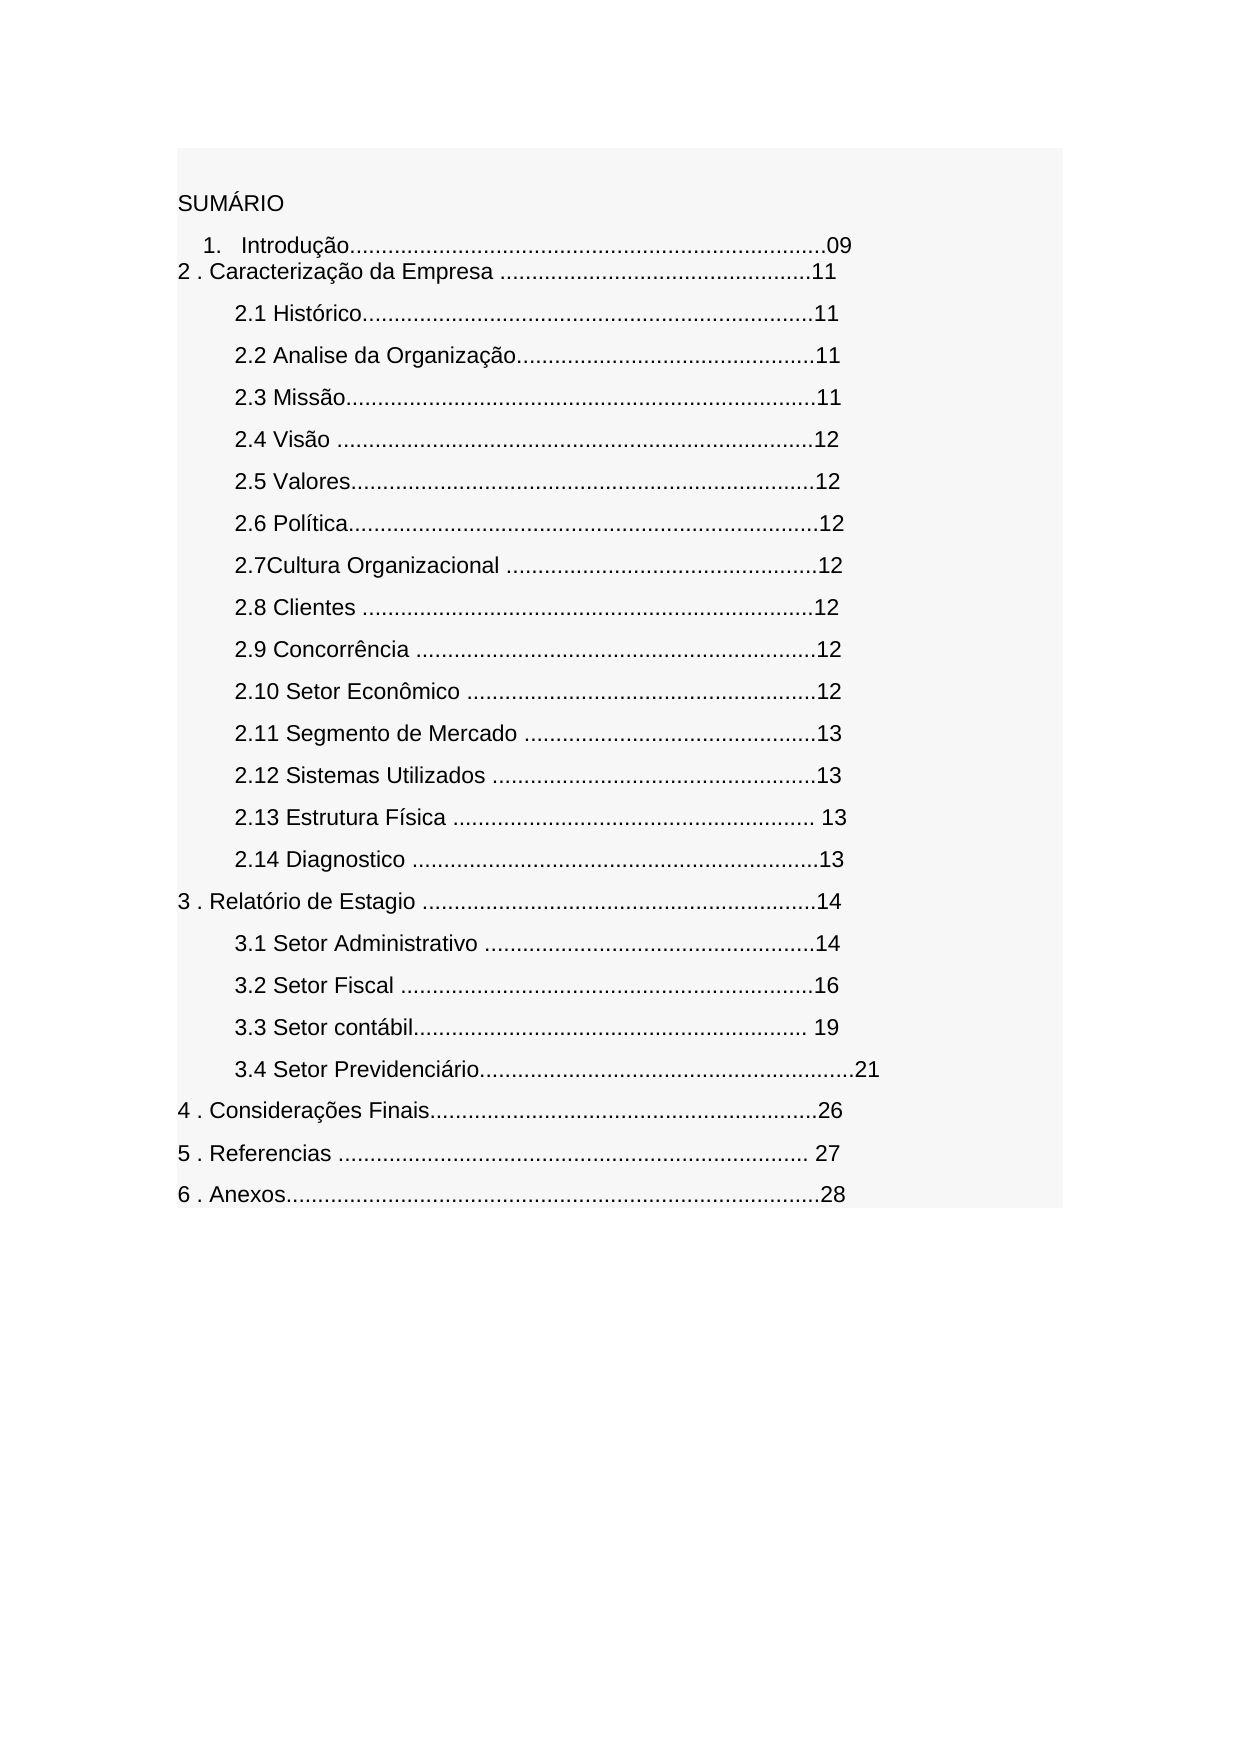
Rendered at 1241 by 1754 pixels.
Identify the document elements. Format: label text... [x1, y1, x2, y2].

text 2 . Caracterização da Empresa .................................................11 [177, 258, 1063, 284]
text 2.10 Setor Econômico .......................................................12 [177, 678, 1063, 704]
text SUMÁRIO [177, 189, 1063, 216]
text 3.2 Setor Fiscal .................................................................16 [177, 972, 1063, 998]
text 2.7Cultura Organizacional .................................................12 [177, 552, 1063, 578]
text 6 . Anexos....................................................................................28 [177, 1181, 1063, 1208]
text 3.3 Setor contábil.............................................................. 19 [177, 1013, 1063, 1040]
text 3.4 Setor Previdenciário...........................................................21 [177, 1056, 1063, 1082]
text 2.4 Visão ...........................................................................12 [177, 426, 1063, 452]
text 2.13 Estrutura Física ......................................................... 13 [177, 804, 1063, 830]
text 2.11 Segmento de Mercado ..............................................13 [177, 720, 1063, 746]
text 2.14 Diagnostico ................................................................13 [177, 846, 1063, 872]
text 2.1 Histórico.......................................................................11 [177, 300, 1063, 326]
text 2.9 Concorrência ...............................................................12 [177, 636, 1063, 662]
text 2.3 Missão..........................................................................11 [177, 384, 1063, 410]
text 2.6 Política..........................................................................12 [177, 510, 1063, 536]
text 2.12 Sistemas Utilizados ...................................................13 [177, 762, 1063, 788]
text 5 . Referencias .......................................................................... 27 [177, 1139, 1063, 1166]
text 4 . Considerações Finais.............................................................26 [177, 1097, 1063, 1124]
text 1. Introdução...........................................................................09 [177, 232, 1063, 258]
text 2.8 Clientes .......................................................................12 [177, 594, 1063, 620]
text 3.1 Setor Administrativo ....................................................14 [177, 929, 1063, 956]
text 2.5 Valores.........................................................................12 [177, 468, 1063, 494]
text 3 . Relatório de Estagio ..............................................................14 [177, 888, 1063, 914]
text 2.2 Analise da Organização...............................................11 [177, 342, 1063, 368]
